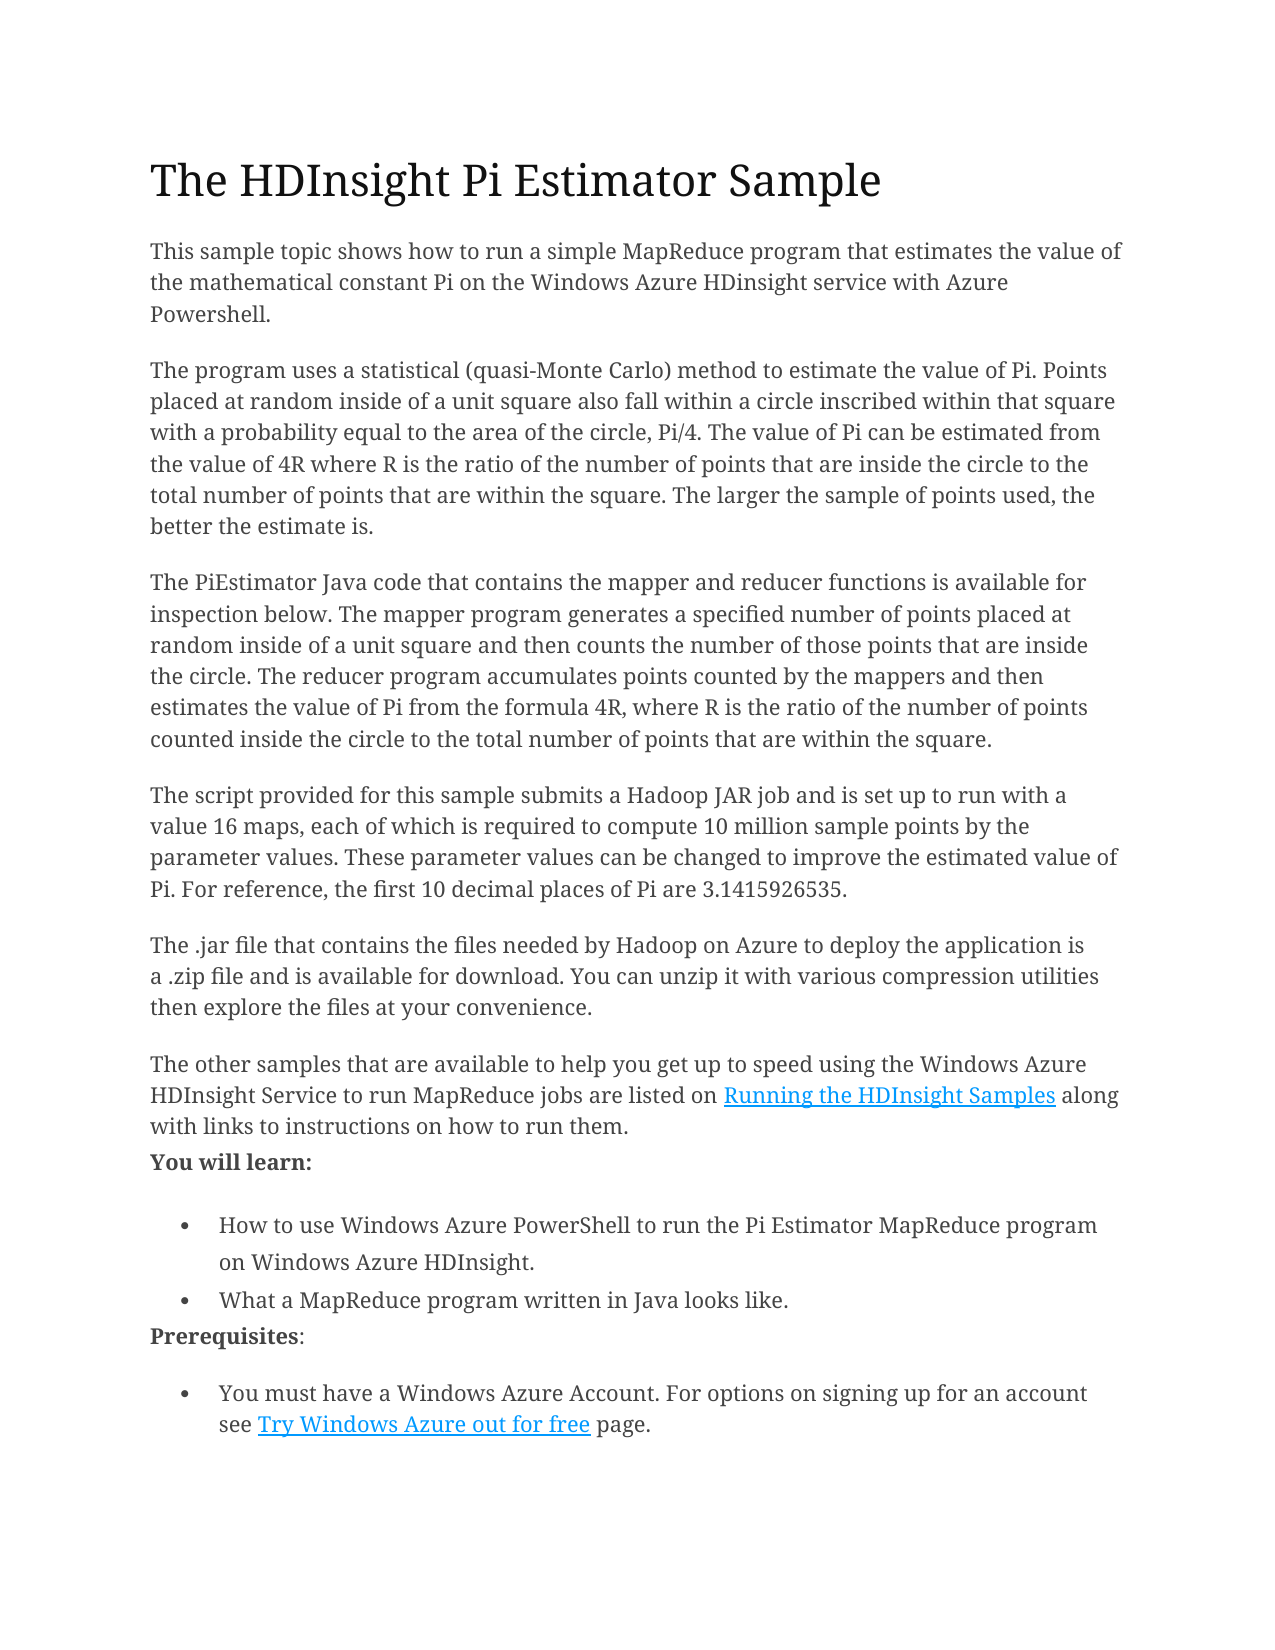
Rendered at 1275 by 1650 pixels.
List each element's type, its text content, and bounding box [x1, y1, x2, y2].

text The .jar file that contains the files needed by Hadoop on Azure to deploy the application is a .zip file and is available for download. You can unzip it with various compression utilities then explore the files at your convenience. [150, 928, 1125, 1022]
text The PiEstimator Java code that contains the mapper and reducer functions is available for inspection below. The mapper program generates a specified number of points placed at random inside of a unit square and then counts the number of those points that are inside the circle. The reducer program accumulates points counted by the mappers and then estimates the value of Pi from the formula 4R, where R is the ratio of the number of points counted inside the circle to the total number of points that are within the square. [150, 566, 1125, 753]
text This sample topic shows how to run a simple MapReduce program that estimates the value of the mathematical constant Pi on the Windows Azure HDinsight service with Azure Powershell. [150, 234, 1125, 328]
text Prerequisites: [150, 1320, 1125, 1351]
list You must have a Windows Azure Account. For options on signing up for an account see Try Windows Azure out for free page. [181, 1376, 1125, 1438]
text You will learn: [150, 1146, 1125, 1177]
list What a MapReduce program written in Java looks like. [181, 1277, 1125, 1315]
list How to use Windows Azure PowerShell to run the Pi Estimator MapReduce program on Windows Azure HDInsight. [181, 1202, 1125, 1277]
text The other samples that are available to help you get up to speed using the Windows Azure HDInsight Service to run MapReduce jobs are listed on Running the HDInsight Samples along with links to instructions on how to run them. [150, 1047, 1125, 1141]
subtitle The HDInsight Pi Estimator Sample [150, 150, 1125, 209]
text The script provided for this sample submits a Hadoop JAR job and is set up to run with a value 16 maps, each of which is required to compute 10 million sample points by the parameter values. These parameter values can be changed to improve the estimated value of Pi. For reference, the first 10 decimal places of Pi are 3.1415926535. [150, 778, 1125, 903]
text The program uses a statistical (quasi-Monte Carlo) method to estimate the value of Pi. Points placed at random inside of a unit square also fall within a circle inscribed within that square with a probability equal to the area of the circle, Pi/4. The value of Pi can be estimated from the value of 4R where R is the ratio of the number of points that are inside the circle to the total number of points that are within the square. The larger the sample of points used, the better the estimate is. [150, 353, 1125, 541]
